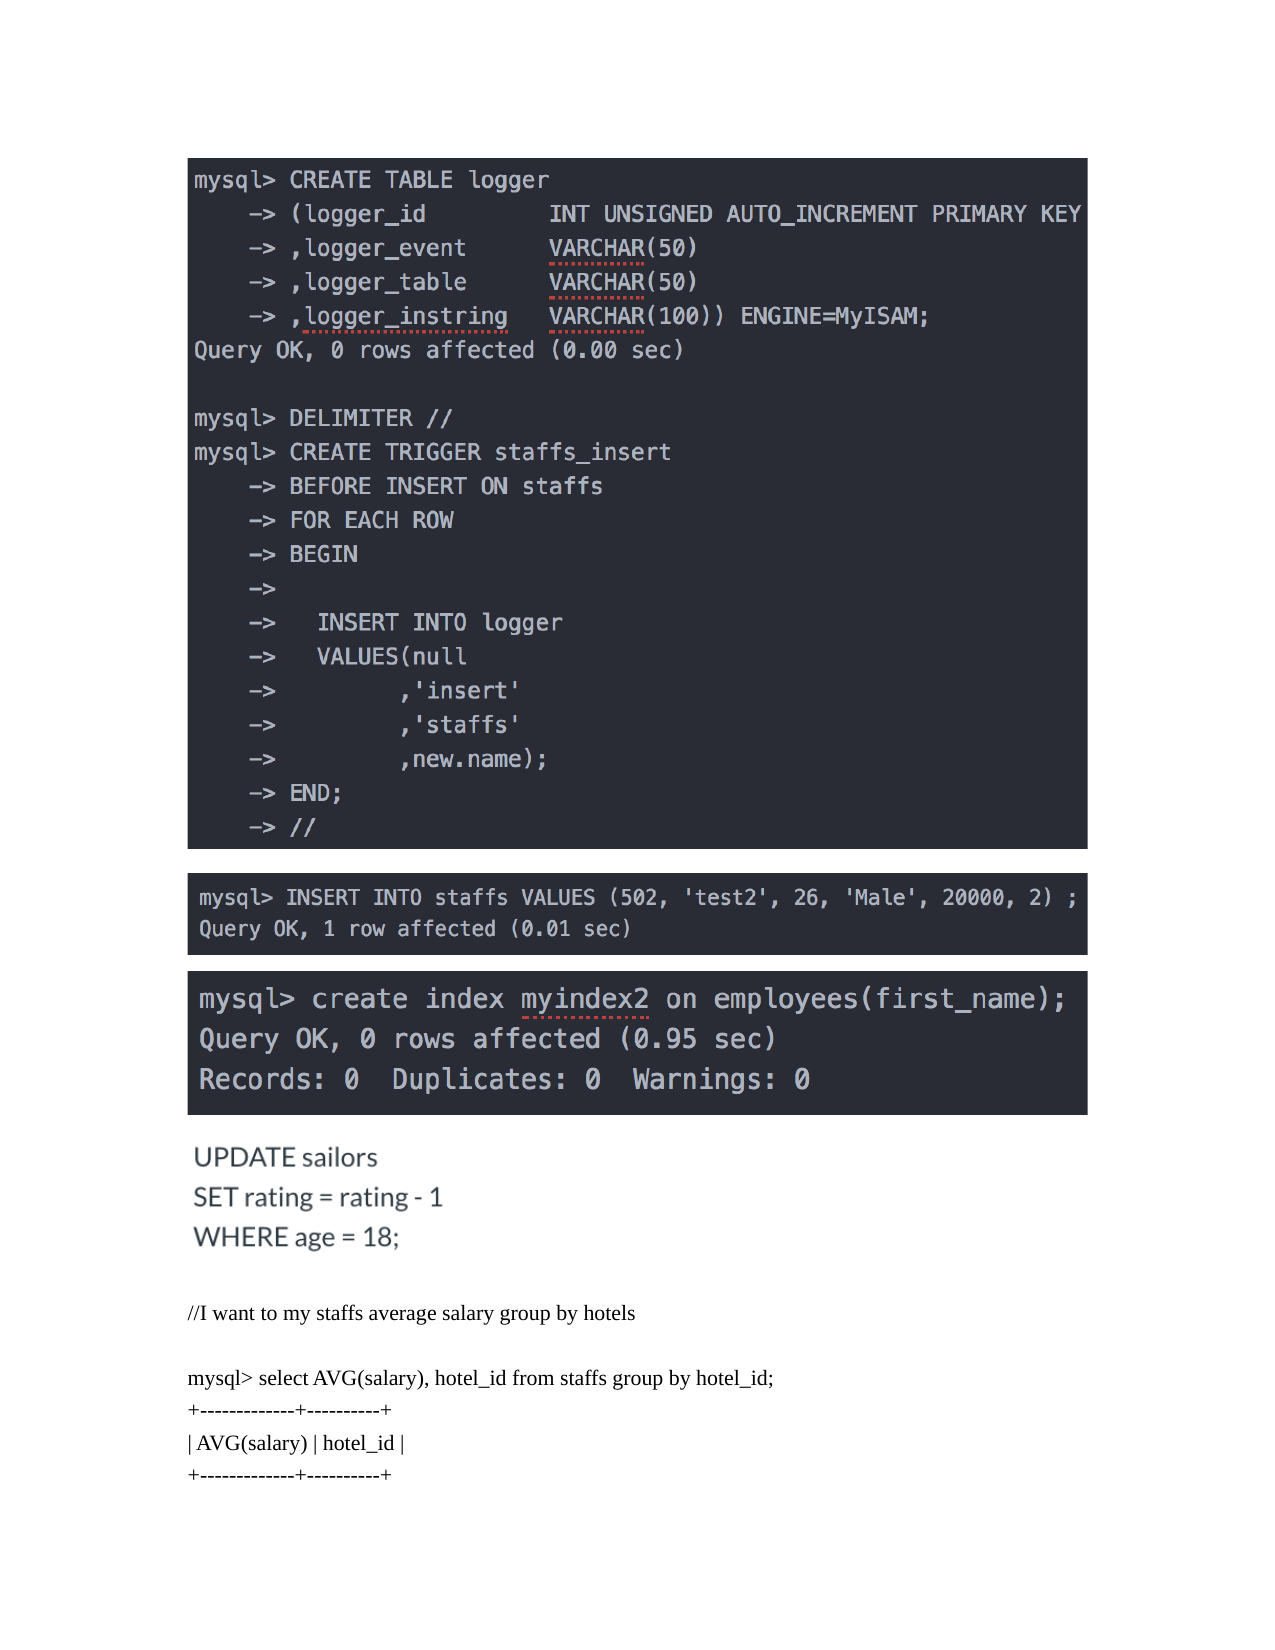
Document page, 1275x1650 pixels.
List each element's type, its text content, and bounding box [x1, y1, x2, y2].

text +-------------+----------+ [187, 1394, 1087, 1426]
picture [187, 158, 1088, 849]
text mysql> select AVG(salary), hotel_id from staffs group by hotel_id; [187, 1361, 1087, 1394]
text +-------------+----------+ [187, 1459, 1087, 1491]
text //I want to my staffs average salary group by hotels [187, 1296, 1087, 1329]
picture [187, 873, 1088, 955]
text | AVG(salary) | hotel_id | [187, 1426, 1087, 1459]
picture [187, 971, 1088, 1115]
picture [187, 1133, 457, 1261]
